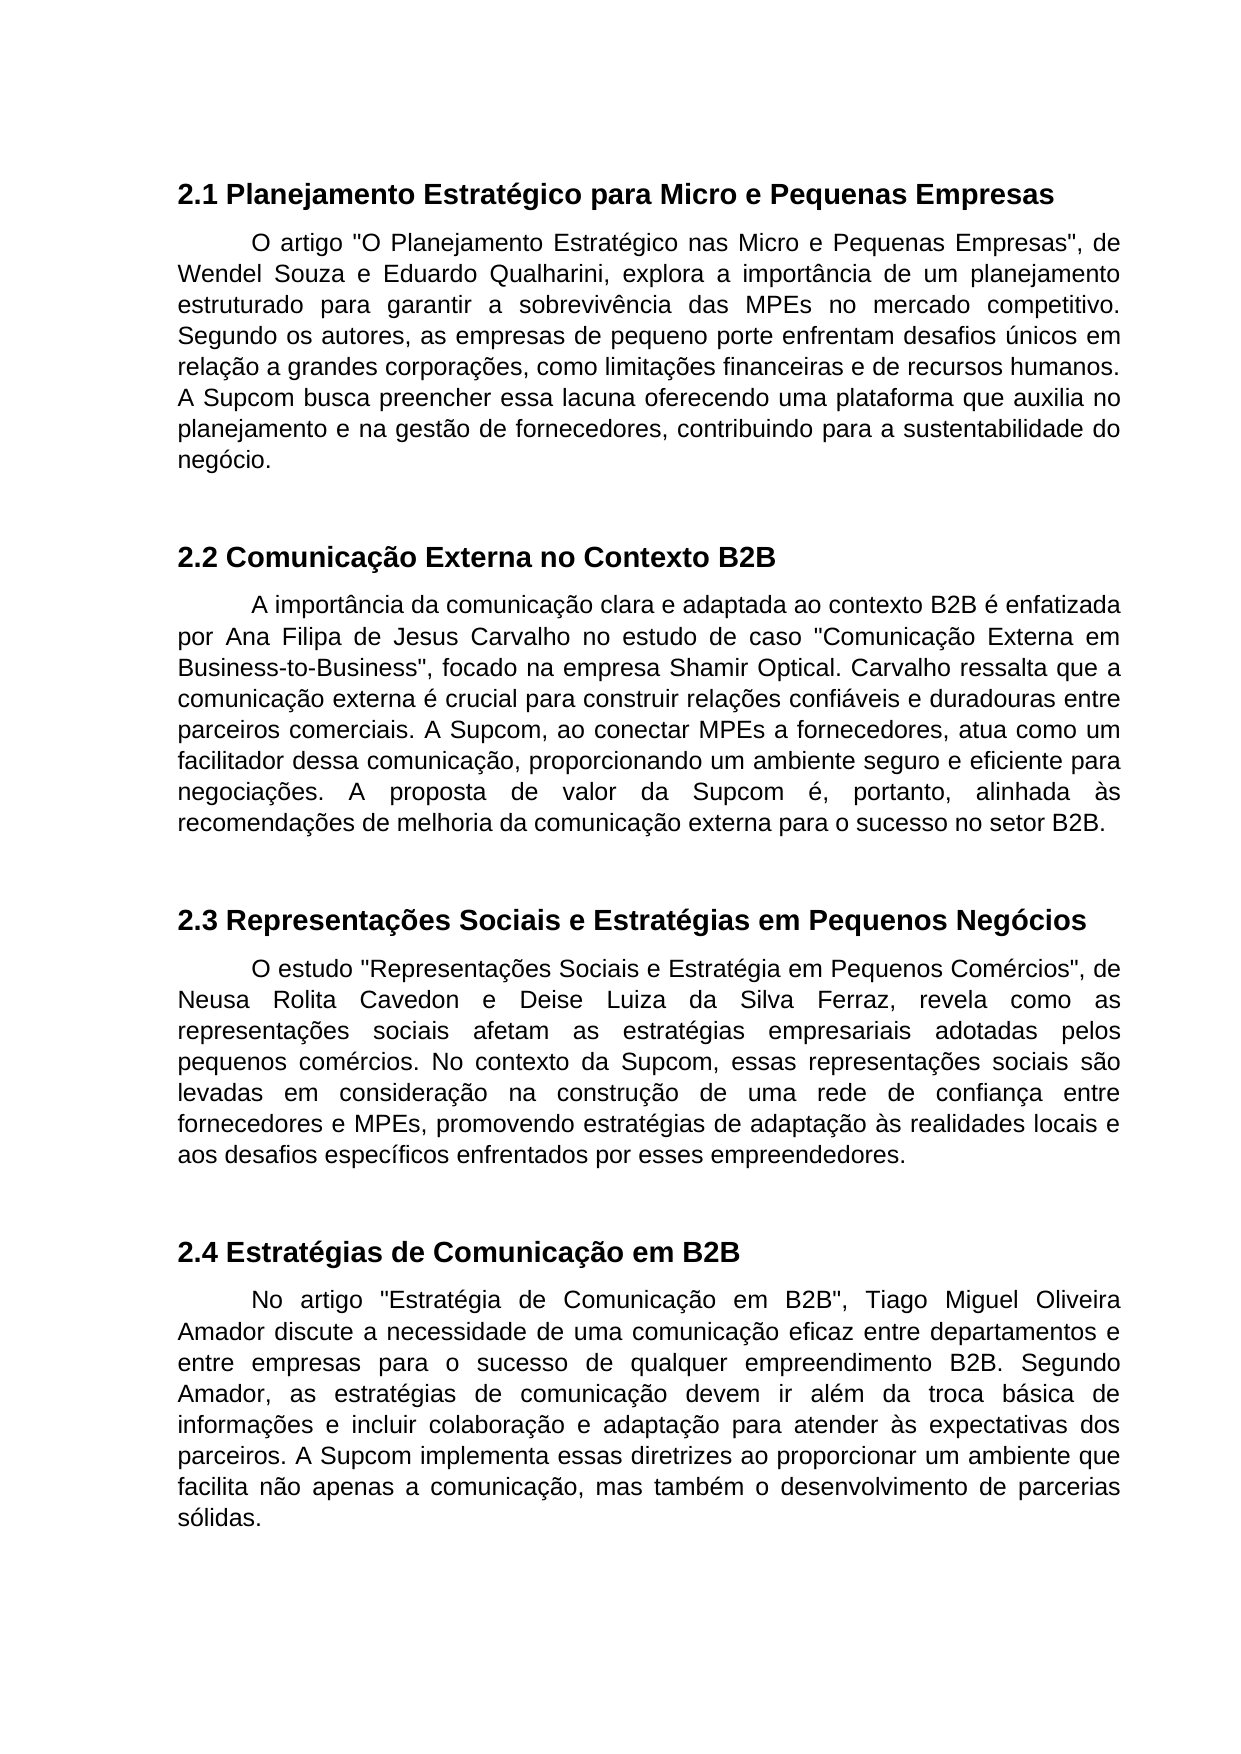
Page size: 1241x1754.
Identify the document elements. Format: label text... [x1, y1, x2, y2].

text O estudo "Representações Sociais e Estratégia em Pequenos Comércios", de Neusa Rolita Cavedon e Deise Luiza da Silva Ferraz, revela como as representações sociais afetam as estratégias empresariais adotadas pelos pequenos comércios. No contexto da Supcom, essas representações sociais são levadas em consideração na construção de uma rede de confiança entre fornecedores e MPEs, promovendo estratégias de adaptação às realidades locais e aos desafios específicos enfrentados por esses empreendedores. [177, 953, 1122, 1168]
subtitle 2.4 Estratégias de Comunicação em B2B [177, 1235, 1122, 1269]
text A importância da comunicação clara e adaptada ao contexto B2B é enfatizada por Ana Filipa de Jesus Carvalho no estudo de caso "Comunicação Externa em Business-to-Business", focado na empresa Shamir Optical. Carvalho ressalta que a comunicação externa é crucial para construir relações confiáveis e duradouras entre parceiros comerciais. A Supcom, ao conectar MPEs a fornecedores, atua como um facilitador dessa comunicação, proporcionando um ambiente seguro e eficiente para negociações. A proposta de valor da Supcom é, portanto, alinhada às recomendações de melhoria da comunicação externa para o sucesso no setor B2B. [177, 591, 1122, 837]
text No artigo "Estratégia de Comunicação em B2B", Tiago Miguel Oliveira Amador discute a necessidade de uma comunicação eficaz entre departamentos e entre empresas para o sucesso de qualquer empreendimento B2B. Segundo Amador, as estratégias de comunicação devem ir além da troca básica de informações e incluir colaboração e adaptação para atender às expectativas dos parceiros. A Supcom implementa essas diretrizes ao proporcionar um ambiente que facilita não apenas a comunicação, mas também o desenvolvimento de parcerias sólidas. [177, 1286, 1122, 1532]
subtitle 2.1 Planejamento Estratégico para Micro e Pequenas Empresas [177, 177, 1122, 211]
text O artigo "O Planejamento Estratégico nas Micro e Pequenas Empresas", de Wendel Souza e Eduardo Qualharini, explora a importância de um planejamento estruturado para garantir a sobrevivência das MPEs no mercado competitivo. Segundo os autores, as empresas de pequeno porte enfrentam desafios únicos em relação a grandes corporações, como limitações financeiras e de recursos humanos. A Supcom busca preencher essa lacuna oferecendo uma plataforma que auxilia no planejamento e na gestão de fornecedores, contribuindo para a sustentabilidade do negócio. [177, 227, 1122, 473]
subtitle 2.2 Comunicação Externa no Contexto B2B [177, 540, 1122, 574]
subtitle 2.3 Representações Sociais e Estratégias em Pequenos Negócios [177, 903, 1122, 937]
